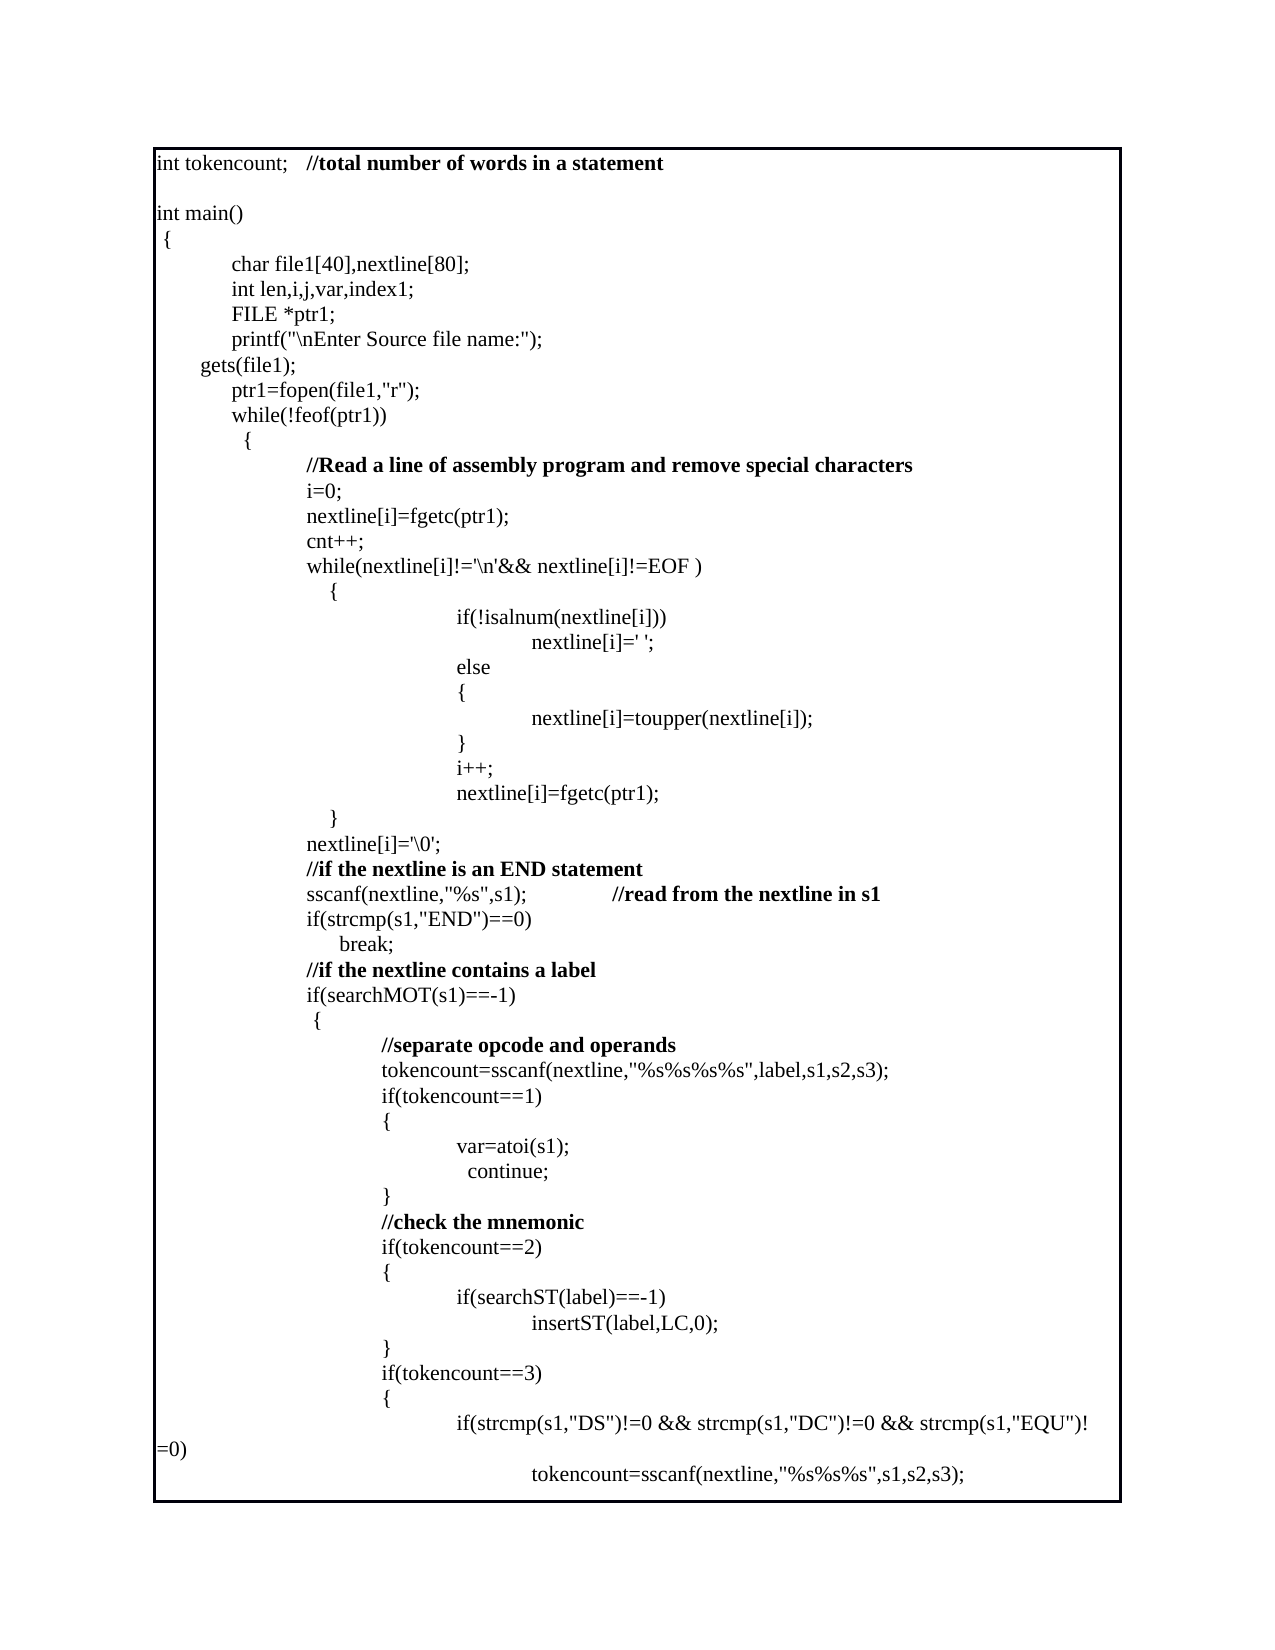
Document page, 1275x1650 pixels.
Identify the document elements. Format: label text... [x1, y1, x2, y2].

text { [156, 226, 1119, 251]
text if(searchST(label)==-1) [156, 1284, 1119, 1309]
text nextline[i]='\0'; [156, 831, 1119, 856]
text int main() [156, 200, 1119, 226]
text if(strcmp(s1,"DS")!=0 && strcmp(s1,"DC")!=0 && strcmp(s1,"EQU")!=0) [156, 1410, 1119, 1461]
text //Read a line of assembly program and remove special characters [156, 452, 1119, 478]
text if(tokencount==3) [156, 1360, 1119, 1385]
text i=0; [156, 478, 1119, 503]
text else [156, 654, 1119, 679]
text gets(file1); [156, 352, 1119, 377]
text if(searchMOT(s1)==-1) [156, 982, 1119, 1007]
text //if the nextline is an END statement [156, 856, 1119, 881]
text } [156, 1183, 1119, 1209]
text if(!isalnum(nextline[i])) [156, 604, 1119, 629]
text { [156, 1259, 1119, 1284]
text printf("\nEnter Source file name:"); [156, 326, 1119, 352]
text { [156, 578, 1119, 604]
text //if the nextline contains a label [156, 957, 1119, 982]
text if(tokencount==2) [156, 1234, 1119, 1259]
text } [156, 730, 1119, 755]
text sscanf(nextline,"%s",s1); //read from the nextline in s1 [156, 881, 1119, 906]
text var=atoi(s1); [156, 1133, 1119, 1158]
text { [156, 427, 1119, 452]
text tokencount=sscanf(nextline,"%s%s%s%s",label,s1,s2,s3); [156, 1057, 1119, 1083]
text ptr1=fopen(file1,"r"); [156, 377, 1119, 402]
text insertST(label,LC,0); [156, 1309, 1119, 1335]
text //separate opcode and operands [156, 1032, 1119, 1057]
text nextline[i]=toupper(nextline[i]); [156, 704, 1119, 730]
text int len,i,j,var,index1; [156, 276, 1119, 301]
text } [156, 1335, 1119, 1360]
text { [156, 679, 1119, 704]
text cnt++; [156, 528, 1119, 553]
text { [156, 1108, 1119, 1133]
text nextline[i]=' '; [156, 629, 1119, 654]
text //check the mnemonic [156, 1209, 1119, 1234]
text if(strcmp(s1,"END")==0) [156, 906, 1119, 931]
text while(nextline[i]!='\n'&& nextline[i]!=EOF ) [156, 553, 1119, 578]
text nextline[i]=fgetc(ptr1); [156, 780, 1119, 805]
text continue; [156, 1158, 1119, 1183]
text if(tokencount==1) [156, 1083, 1119, 1108]
text FILE *ptr1; [156, 301, 1119, 326]
text int tokencount; //total number of words in a statement [156, 150, 1119, 175]
text nextline[i]=fgetc(ptr1); [156, 503, 1119, 528]
text while(!feof(ptr1)) [156, 402, 1119, 427]
text i++; [156, 755, 1119, 780]
text } [156, 805, 1119, 831]
text tokencount=sscanf(nextline,"%s%s%s",s1,s2,s3); [156, 1461, 1119, 1486]
text { [156, 1385, 1119, 1410]
text { [156, 1007, 1119, 1032]
text char file1[40],nextline[80]; [156, 251, 1119, 276]
text break; [156, 931, 1119, 957]
